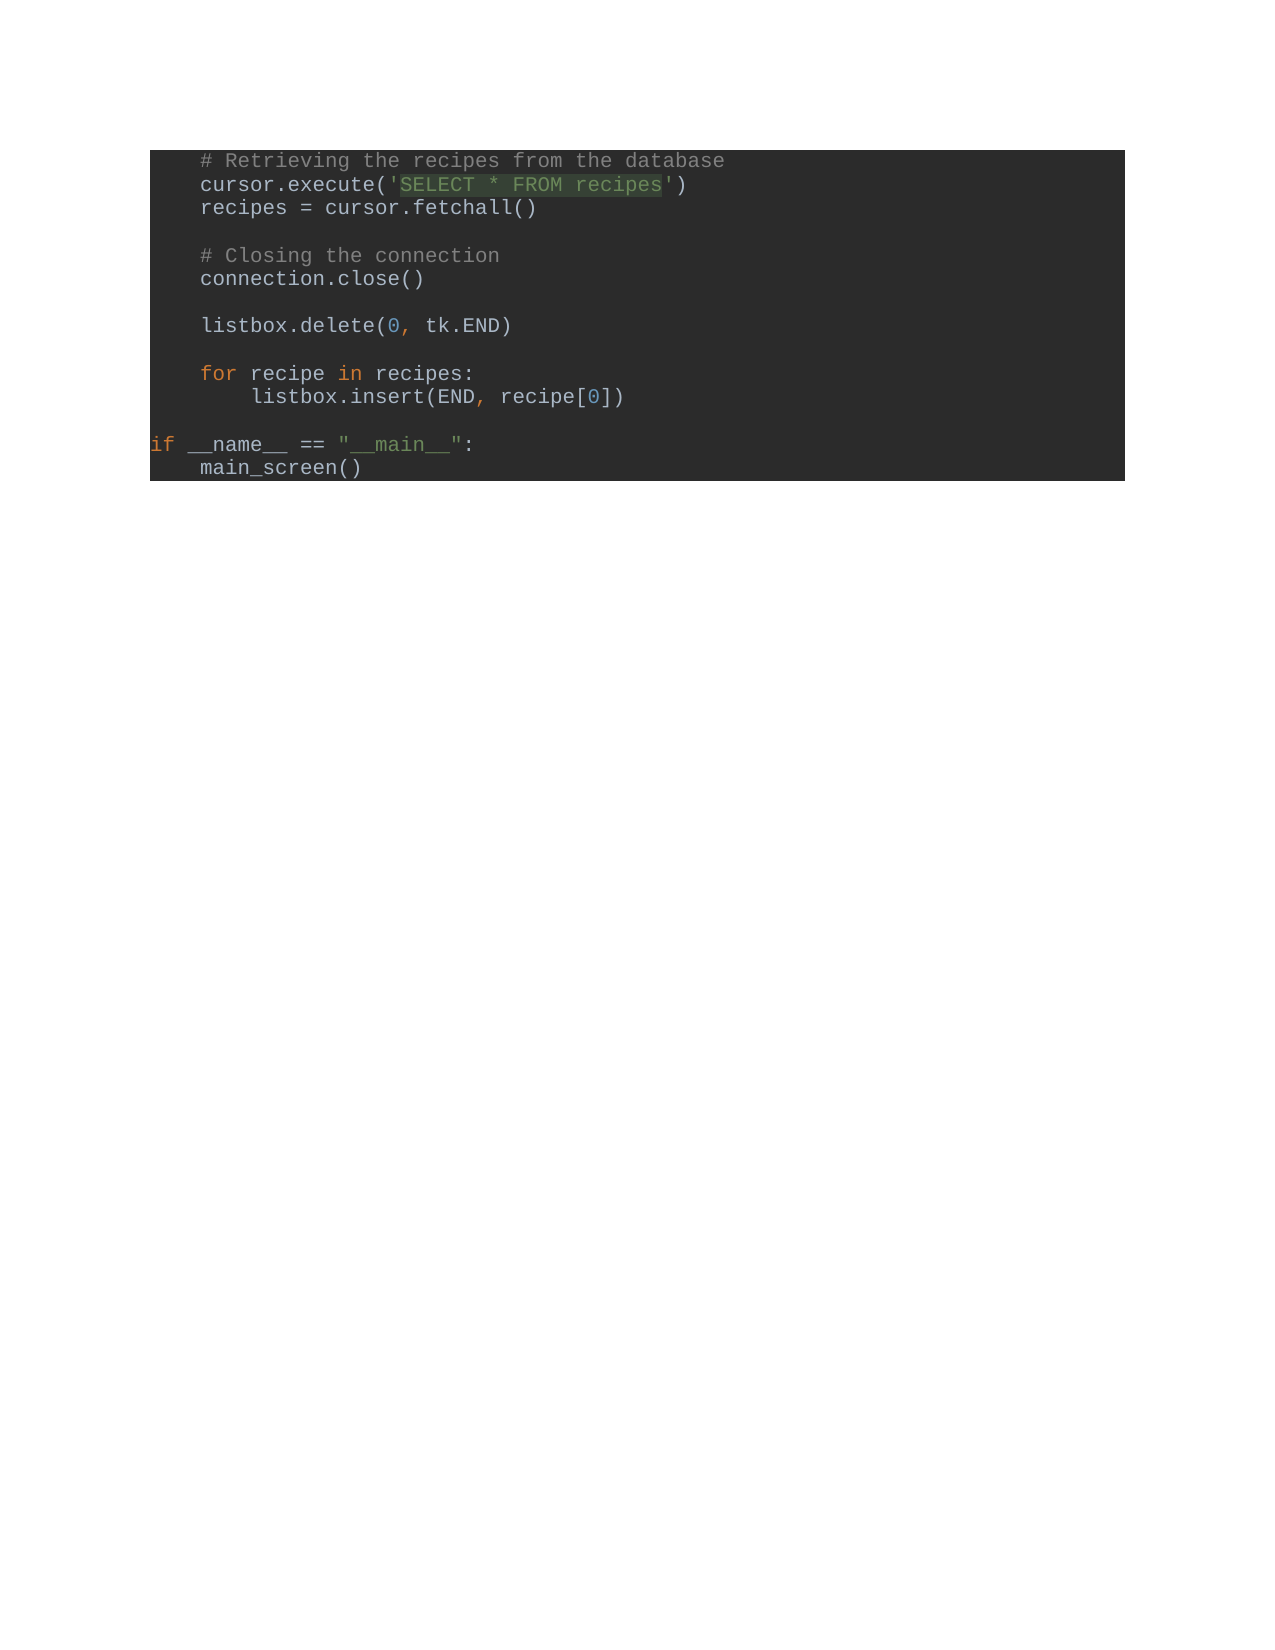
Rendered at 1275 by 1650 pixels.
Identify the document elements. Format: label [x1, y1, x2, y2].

text [150, 150, 1125, 481]
